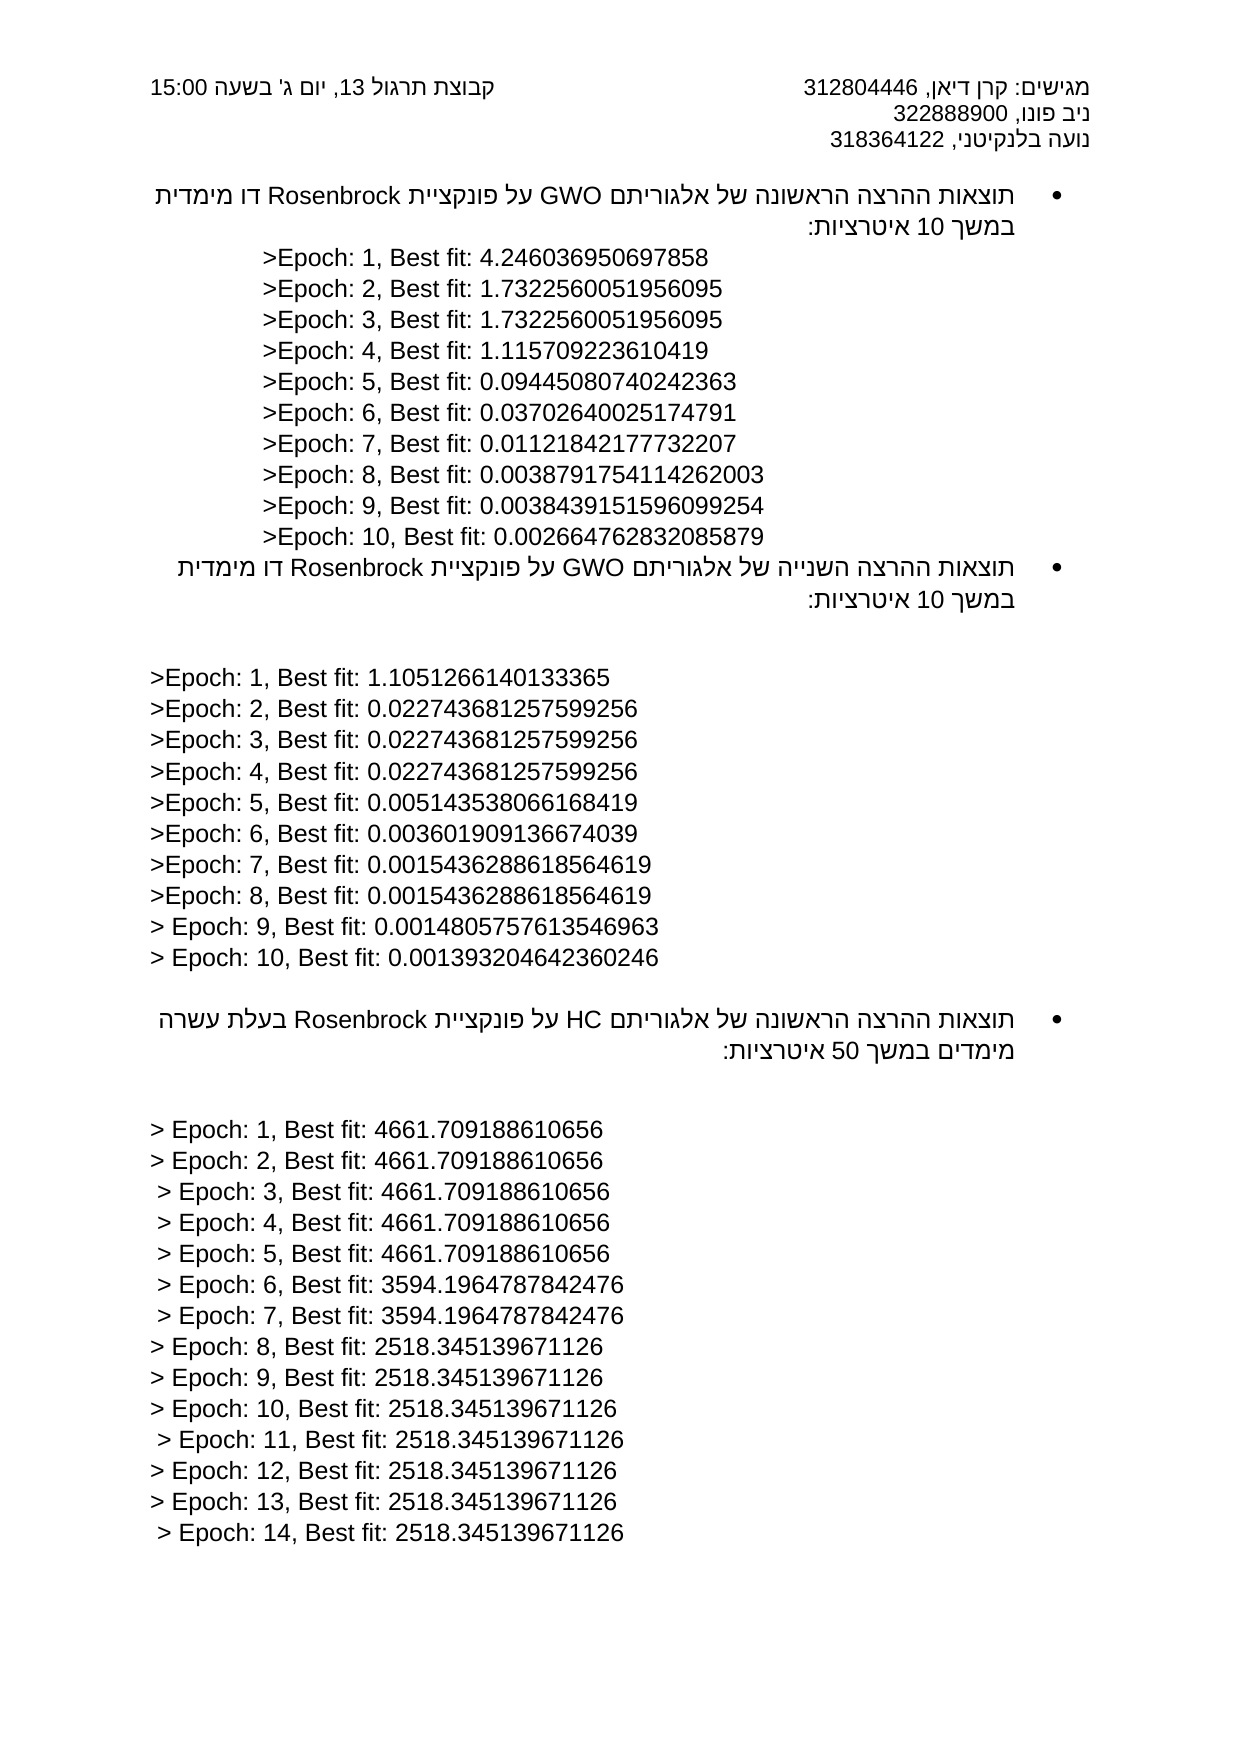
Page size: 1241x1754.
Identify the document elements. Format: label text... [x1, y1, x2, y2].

text > Epoch: 13, Best fit: 2518.345139671126 [150, 1487, 1090, 1516]
list תוצאות ההרצה הראשונה של אלגוריתם GWO על פונקציית Rosenbrock דו מימדית במשך 10 איטרציות: [150, 181, 1053, 241]
text > Epoch: 6, Best fit: 3594.1964787842476 [150, 1270, 1090, 1299]
list תוצאות ההרצה השנייה של אלגוריתם GWO על פונקציית Rosenbrock דו מימדית במשך 10 איטרציות: [150, 553, 1053, 613]
text >Epoch: 3, Best fit: 0.022743681257599256 [150, 725, 1090, 754]
list >Epoch: 8, Best fit: 0.0038791754114262003 [262, 460, 1090, 489]
text > Epoch: 1, Best fit: 4661.709188610656 [150, 1115, 1090, 1143]
text > Epoch: 14, Best fit: 2518.345139671126 [150, 1518, 1090, 1547]
text > Epoch: 11, Best fit: 2518.345139671126 [150, 1425, 1090, 1454]
text >Epoch: 4, Best fit: 0.022743681257599256 [150, 756, 1090, 785]
text > Epoch: 3, Best fit: 4661.709188610656 [150, 1177, 1090, 1206]
text > Epoch: 2, Best fit: 4661.709188610656 [150, 1146, 1090, 1174]
list תוצאות ההרצה הראשונה של אלגוריתם HC על פונקציית Rosenbrock בעלת עשרה מימדים במשך 50 איטרציות: [150, 1005, 1053, 1065]
list >Epoch: 9, Best fit: 0.0038439151596099254 [262, 491, 1090, 520]
text > Epoch: 10, Best fit: 0.001393204642360246 [150, 943, 1090, 971]
text > Epoch: 12, Best fit: 2518.345139671126 [150, 1456, 1090, 1485]
text > Epoch: 10, Best fit: 2518.345139671126 [150, 1394, 1090, 1423]
text >Epoch: 5, Best fit: 0.005143538066168419 [150, 787, 1090, 816]
text > Epoch: 9, Best fit: 2518.345139671126 [150, 1363, 1090, 1392]
text >Epoch: 1, Best fit: 1.1051266140133365 [150, 663, 1090, 692]
text > Epoch: 4, Best fit: 4661.709188610656 [150, 1208, 1090, 1237]
text >Epoch: 7, Best fit: 0.0015436288618564619 [150, 849, 1090, 878]
text > Epoch: 9, Best fit: 0.0014805757613546963 [150, 912, 1090, 940]
text >Epoch: 8, Best fit: 0.0015436288618564619 [150, 881, 1090, 909]
list >Epoch: 10, Best fit: 0.002664762832085879 [262, 522, 1090, 551]
text >Epoch: 6, Best fit: 0.003601909136674039 [150, 818, 1090, 847]
text >Epoch: 2, Best fit: 0.022743681257599256 [150, 694, 1090, 723]
text > Epoch: 7, Best fit: 3594.1964787842476 > Epoch: 8, Best fit: 2518.345139671126 [150, 1301, 1090, 1361]
list >Epoch: 1, Best fit: 4.246036950697858 >Epoch: 2, Best fit: 1.7322560051956095 >Epoch: 3, Best fit: 1.7322560051956095 >Epoch: 4, Best fit: 1.115709223610419 >Epoch: 5, Best fit: 0.09445080740242363 >Epoch: 6, Best fit: 0.03702640025174791 >Epoch: 7, Best fit: 0.01121842177732207 [262, 243, 1090, 458]
text > Epoch: 5, Best fit: 4661.709188610656 [150, 1239, 1090, 1268]
